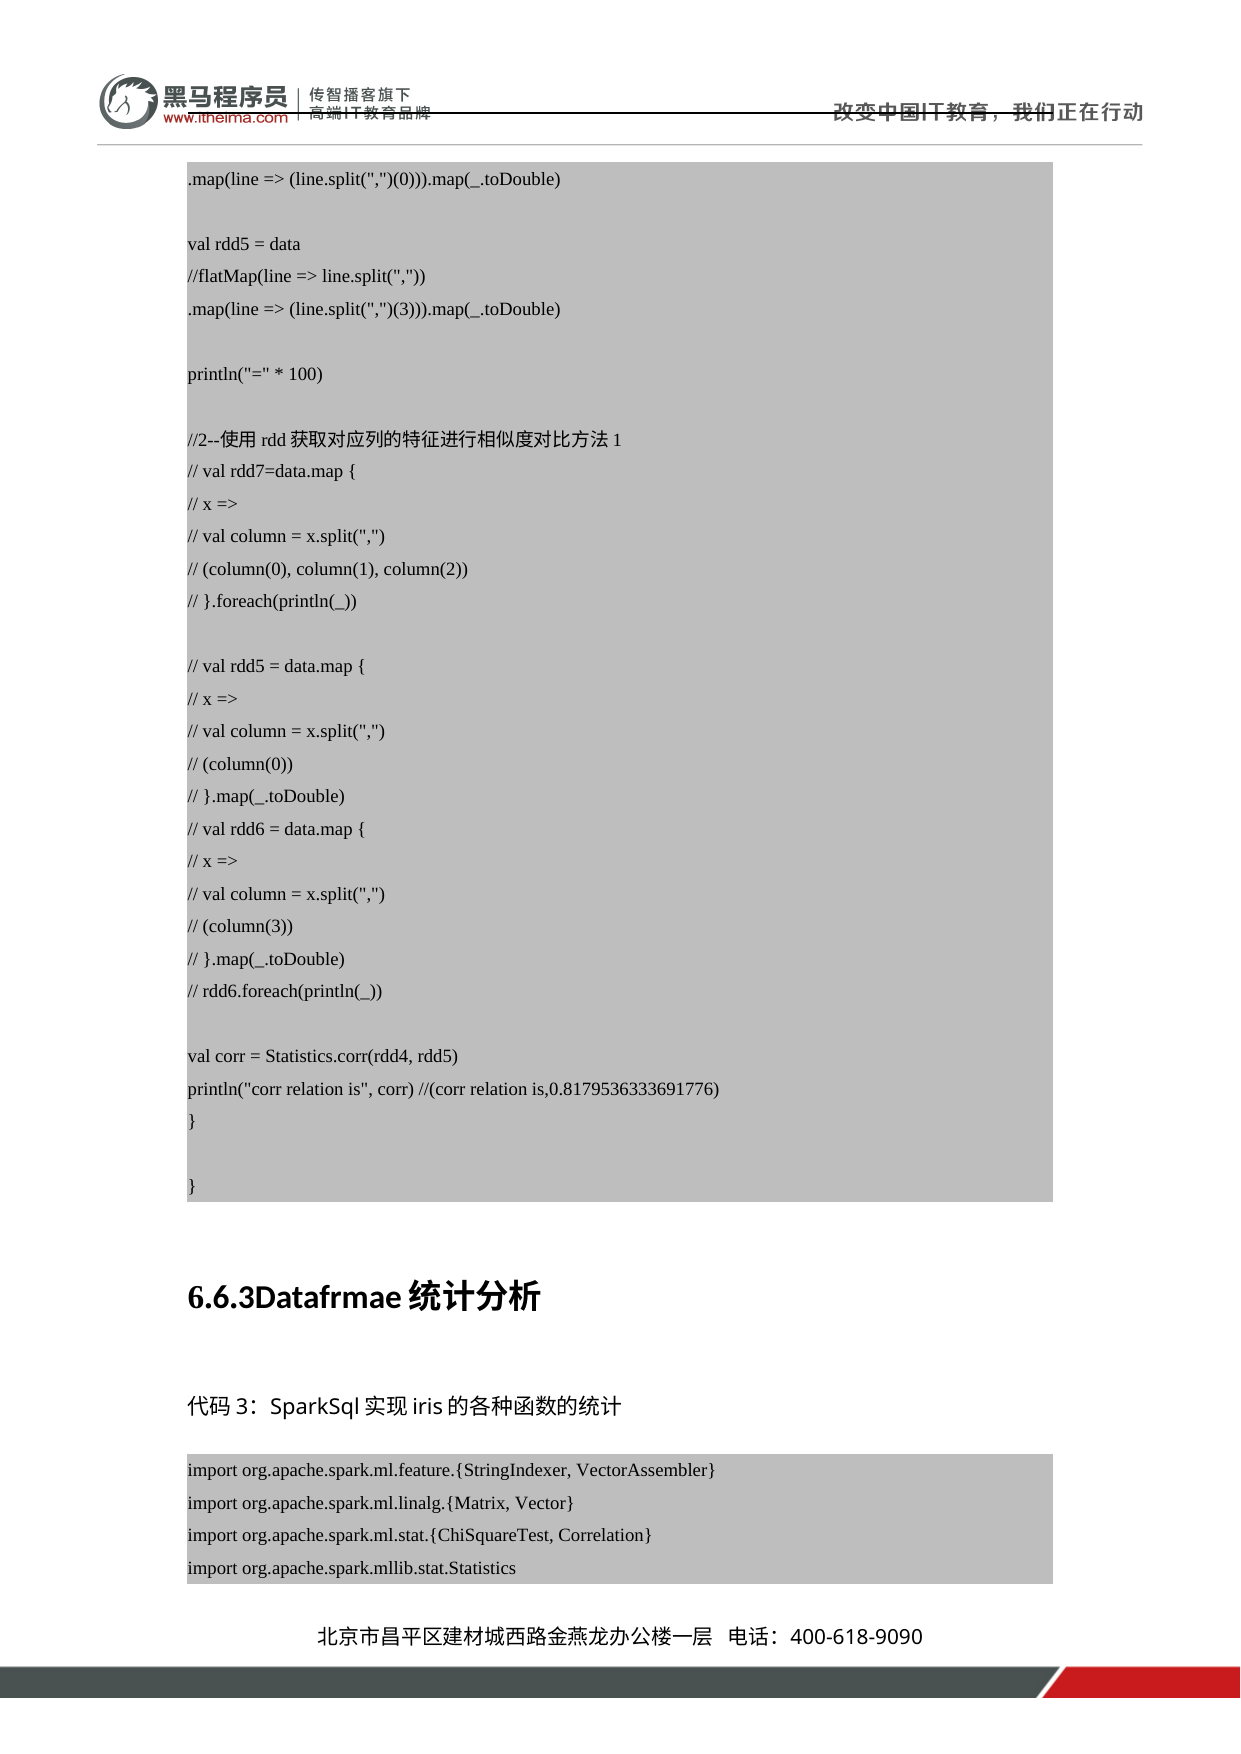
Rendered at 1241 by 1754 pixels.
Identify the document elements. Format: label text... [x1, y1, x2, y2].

text // }.foreach(println(_)) [187, 584, 1053, 617]
subtitle 6.6.3Datafrmae统计分析 [187, 1262, 1053, 1327]
text // rdd6.foreach(println(_)) [187, 974, 1053, 1007]
text // val rdd5 = data.map { [187, 649, 1053, 682]
text .map(line => (line.split(",")(3))).map(_.toDouble) [187, 292, 1053, 324]
text // x => [187, 487, 1053, 519]
text // val rdd7=data.map { [187, 454, 1053, 487]
text import org.apache.spark.ml.stat.{ChiSquareTest, Correlation} [187, 1519, 1053, 1551]
text // val rdd6 = data.map { [187, 812, 1053, 844]
text val rdd5 = data [187, 227, 1053, 259]
text val corr = Statistics.corr(rdd4, rdd5) [187, 1039, 1053, 1072]
text .map(line => (line.split(",")(0))).map(_.toDouble) [187, 162, 1053, 194]
picture [0, 3, 1241, 153]
text import org.apache.spark.mllib.stat.Statistics [187, 1551, 1053, 1584]
text // x => [187, 682, 1053, 714]
text // x => [187, 844, 1053, 877]
text import org.apache.spark.ml.feature.{StringIndexer, VectorAssembler} [187, 1454, 1053, 1486]
text // val column = x.split(",") [187, 519, 1053, 552]
text // }.map(_.toDouble) [187, 779, 1053, 812]
text } [187, 1169, 1053, 1202]
text 代码3：SparkSql实现iris的各种函数的统计 [187, 1389, 1053, 1421]
text } [187, 1104, 1053, 1137]
text //2--使用rdd获取对应列的特征进行相似度对比方法1 [187, 422, 1053, 454]
text println("=" * 100) [187, 357, 1053, 389]
text // (column(0), column(1), column(2)) [187, 552, 1053, 584]
text // (column(0)) [187, 747, 1053, 779]
text // val column = x.split(",") [187, 877, 1053, 909]
text // }.map(_.toDouble) [187, 942, 1053, 974]
text // val column = x.split(",") [187, 714, 1053, 747]
text // (column(3)) [187, 909, 1053, 942]
text println("corr relation is", corr) //(corr relation is,0.8179536333691776) [187, 1072, 1053, 1104]
text import org.apache.spark.ml.linalg.{Matrix, Vector} [187, 1486, 1053, 1519]
text //flatMap(line => line.split(",")) [187, 259, 1053, 292]
picture [0, 1607, 1241, 1698]
